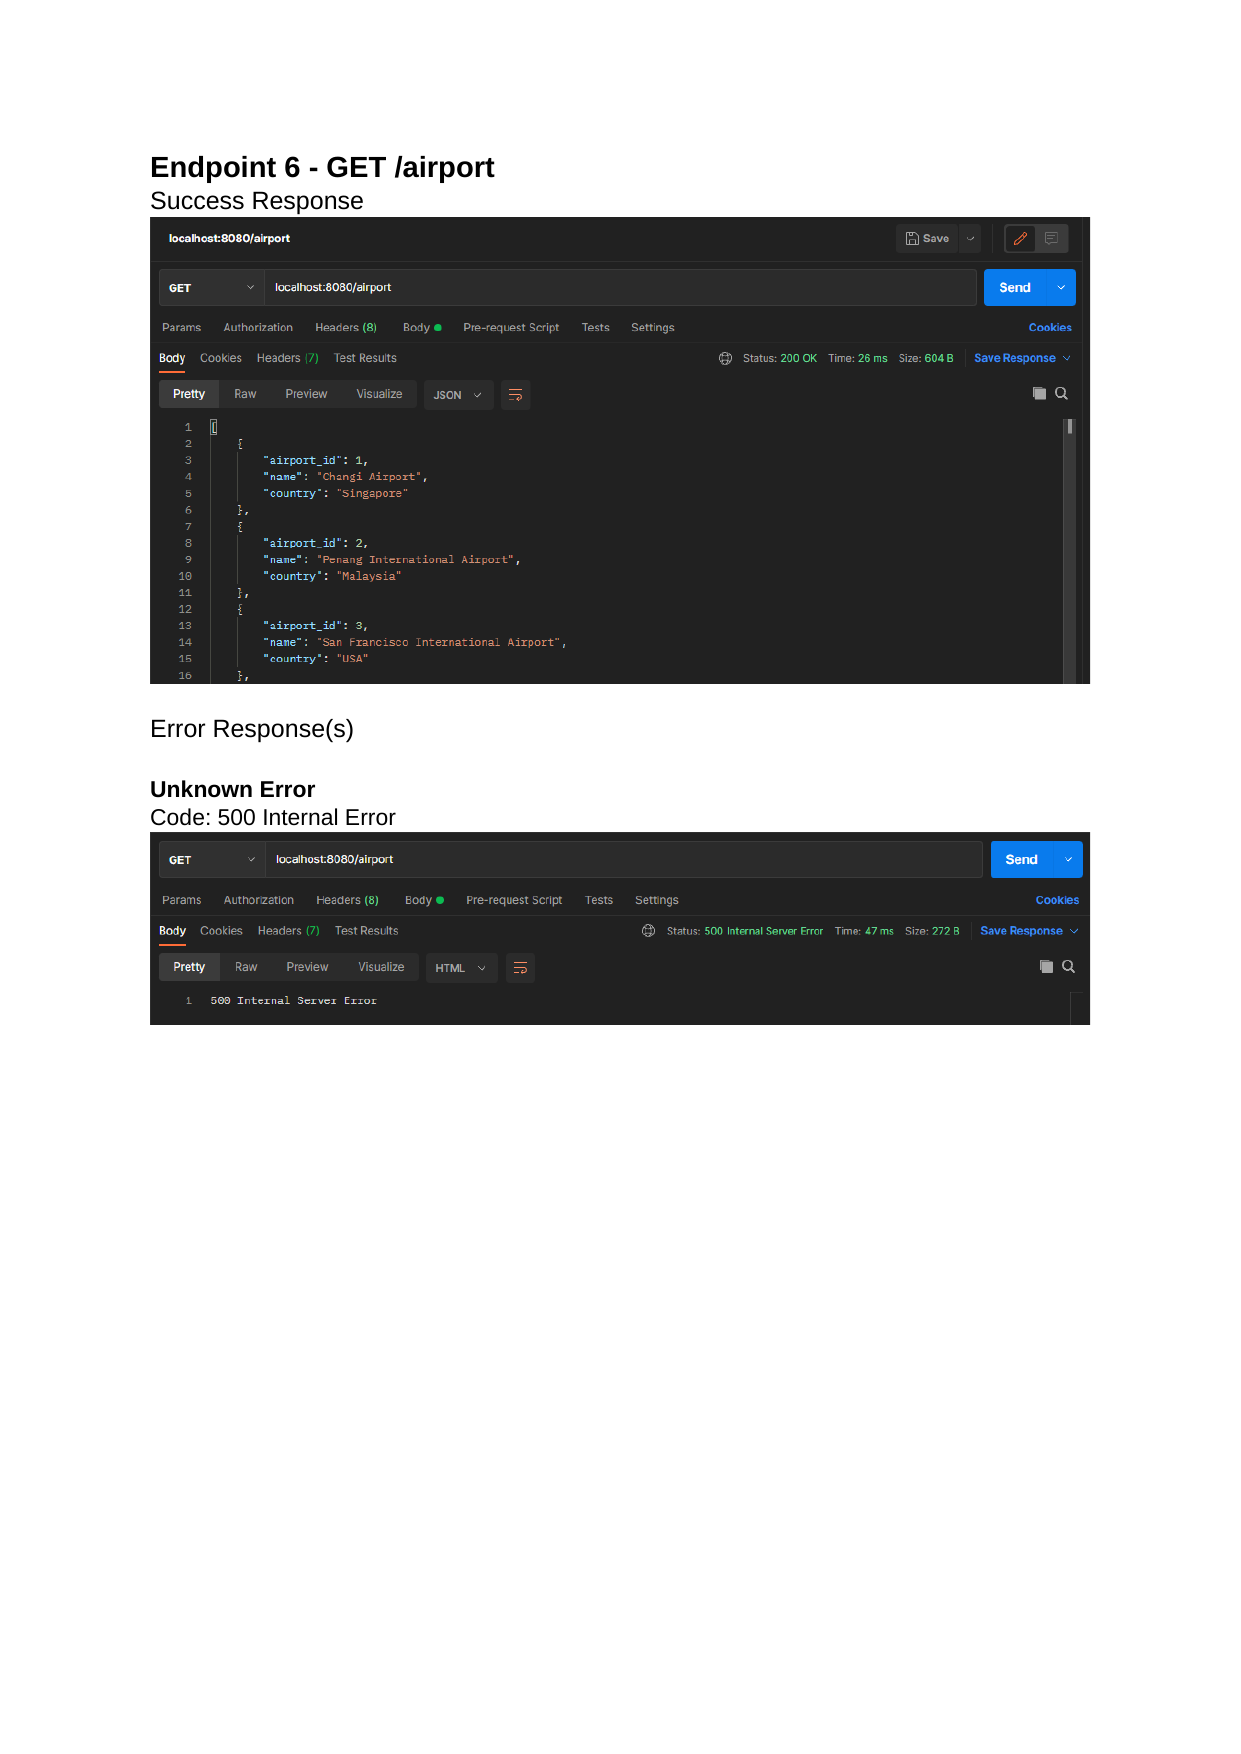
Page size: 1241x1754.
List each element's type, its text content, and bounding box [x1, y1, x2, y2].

subtitle Endpoint 6 - GET /airport [150, 150, 1090, 183]
picture [150, 832, 1091, 1025]
text Code: 500 Internal Error [150, 804, 1090, 831]
text Error Response(s) [150, 714, 1090, 742]
text Success Response [150, 186, 1090, 215]
text Unknown Error [150, 776, 1090, 802]
picture [150, 217, 1091, 684]
